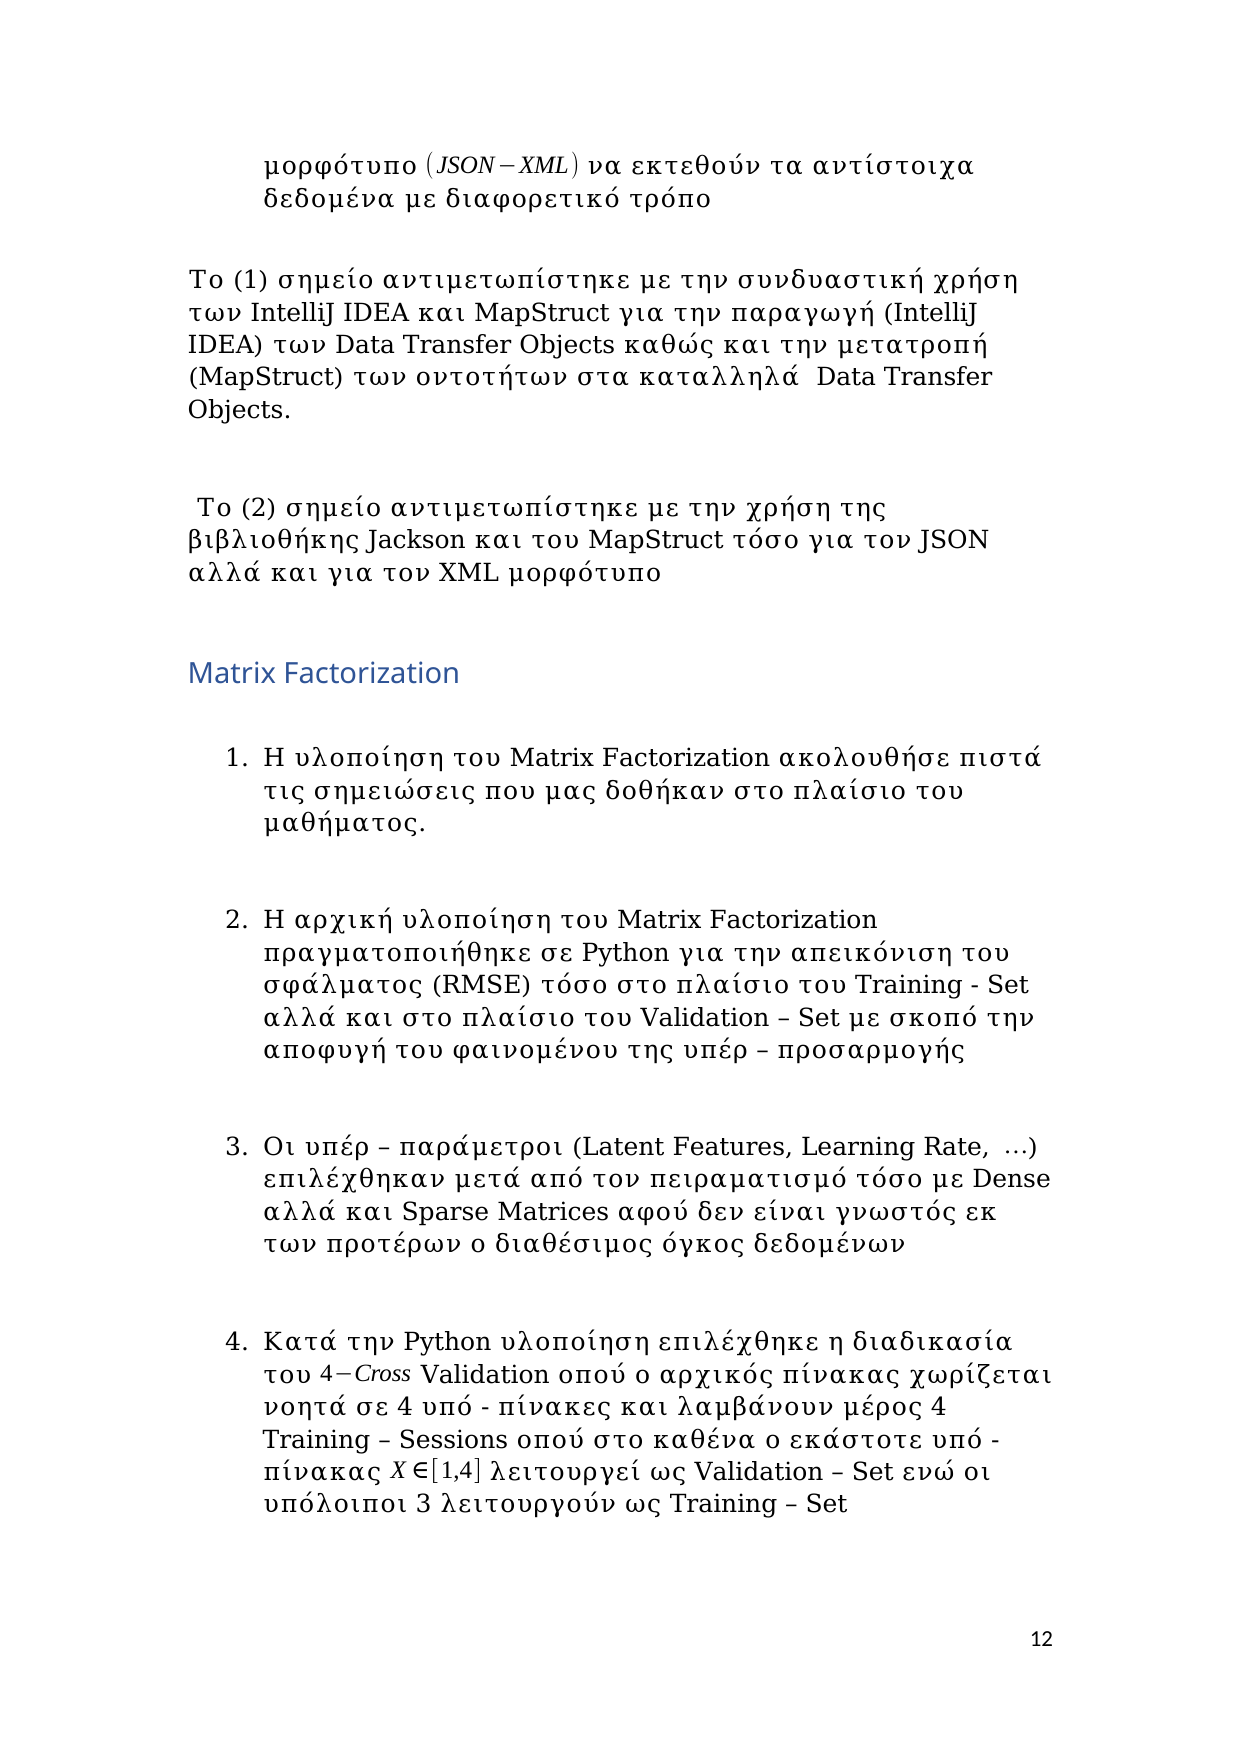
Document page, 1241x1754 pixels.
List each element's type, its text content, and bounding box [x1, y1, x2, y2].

text Το (2) σημείο αντιμετωπίστηκε με την χρήση της βιβλιοθήκης Jackson και του MapStruct τόσο για τον JSON αλλά και για τον XML μορφότυπο [187, 492, 1053, 586]
list Η αρχική υλοποίηση του Matrix Factorization πραγματοποιήθηκε σε Python για την απεικόνιση του σφάλματος (RMSE) τόσο στο πλαίσιο του Training - Set αλλά και στο πλαίσιο του Validation – Set με σκοπό την αποφυγή του φαινομένου της υπέρ – προσαρμογής [225, 904, 1053, 1063]
list Οι υπέρ – παράμετροι (Latent Features, Learning Rate, ) επιλέχθηκαν μετά από τον πειραματισμό τόσο με Dense αλλά και Sparse Matrices αφού δεν είναι γνωστός εκ των προτέρων ο διαθέσιμος όγκος δεδομένων [225, 1131, 1053, 1258]
list Κατά την Python υλοποίηση επιλέχθηκε η διαδικασία του Validation οπού ο αρχικός πίνακας χωρίζεται νοητά σε 4 υπό - πίνακες και λαμβάνουν μέρος 4 Training – Sessions οπού στο καθένα ο εκάστοτε υπό - πίνακας λειτουργεί ως Validation – Set ενώ οι υπόλοιποι 3 λειτουργούν ως Training – Set [225, 1326, 1053, 1518]
subtitle Matrix Factorization [187, 652, 1053, 692]
list Η υλοποίηση του Matrix Factorization ακολουθήσε πιστά τις σημειώσεις που μας δοθήκαν στο πλαίσιο του μαθήματος. [225, 742, 1053, 837]
